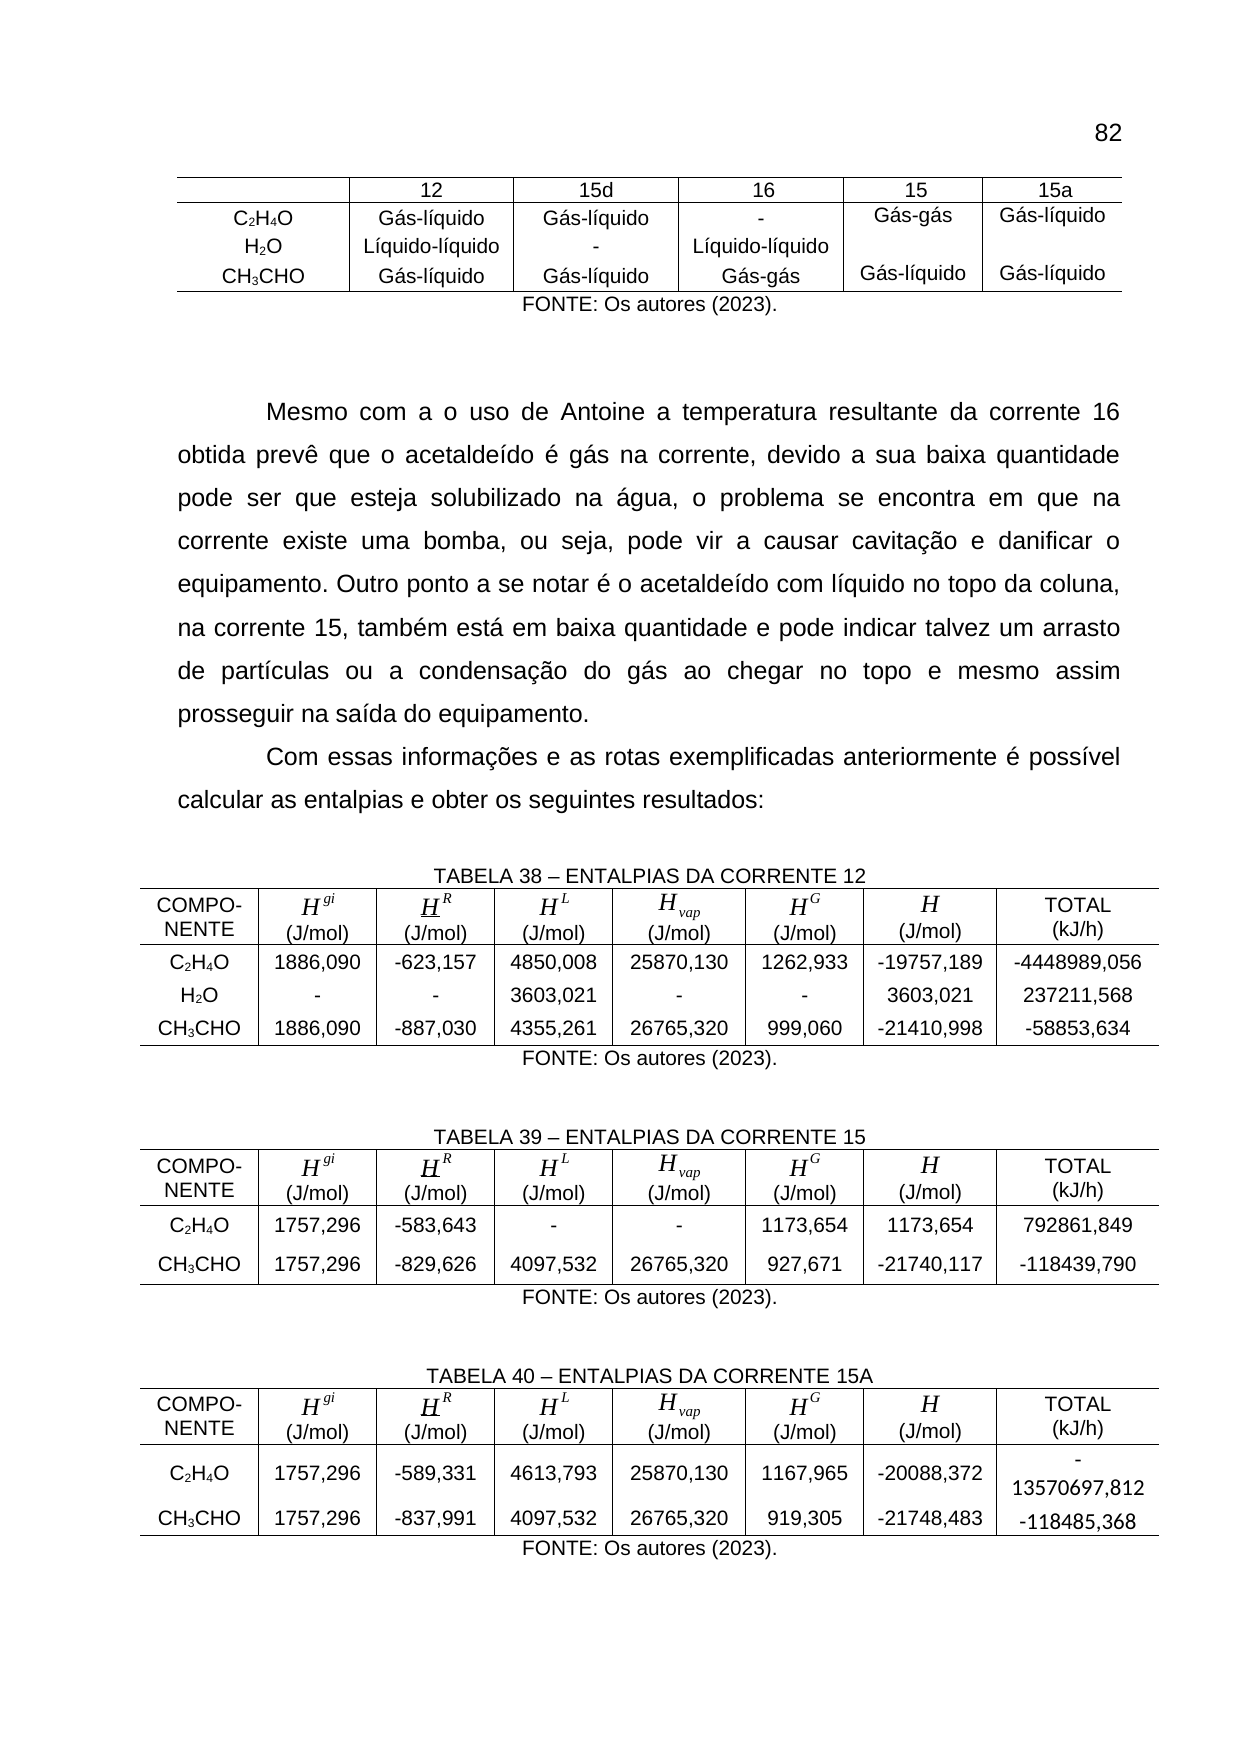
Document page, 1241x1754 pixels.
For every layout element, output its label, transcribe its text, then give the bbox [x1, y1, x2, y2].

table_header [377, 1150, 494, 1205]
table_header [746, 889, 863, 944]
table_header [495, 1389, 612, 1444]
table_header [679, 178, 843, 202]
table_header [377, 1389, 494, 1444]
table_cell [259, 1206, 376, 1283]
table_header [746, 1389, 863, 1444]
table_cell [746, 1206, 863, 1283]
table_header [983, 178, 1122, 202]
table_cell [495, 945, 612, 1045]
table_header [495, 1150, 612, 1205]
text FONTE: Os autores (2023). [177, 1285, 1122, 1308]
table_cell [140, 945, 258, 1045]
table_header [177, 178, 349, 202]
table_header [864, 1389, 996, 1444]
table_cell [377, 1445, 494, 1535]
text Tabela 38 – ENTALPIAS DA CORRENTE 12 [177, 864, 1122, 888]
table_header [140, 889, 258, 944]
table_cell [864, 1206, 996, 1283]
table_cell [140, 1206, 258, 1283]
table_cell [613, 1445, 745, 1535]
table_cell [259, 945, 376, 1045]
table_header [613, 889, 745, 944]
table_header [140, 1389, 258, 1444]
text FONTE: Os autores (2023). [177, 1536, 1122, 1560]
text FONTE: Os autores (2023). [177, 1046, 1122, 1070]
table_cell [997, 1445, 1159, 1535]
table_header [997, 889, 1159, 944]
text FONTE: Os autores (2023). [177, 292, 1122, 316]
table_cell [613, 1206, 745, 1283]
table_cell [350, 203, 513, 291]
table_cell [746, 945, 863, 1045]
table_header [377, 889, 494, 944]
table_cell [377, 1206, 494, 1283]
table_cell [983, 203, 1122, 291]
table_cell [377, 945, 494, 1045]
text Tabela 40 – ENTALPIAS DA CORRENTE 15a [177, 1363, 1122, 1387]
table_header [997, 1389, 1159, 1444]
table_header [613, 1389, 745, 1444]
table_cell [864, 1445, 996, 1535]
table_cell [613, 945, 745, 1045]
text Mesmo com a o uso de Antoine a temperatura resultante da corrente 16 obtida prevê que o acetaldeído é gás na corrente, devido a sua baixa quantidade pode ser que esteja solubilizado na água, o problema se encontra em que na corrente existe uma bomba, ou seja, pode vir a causar cavitação e danificar o equipamento. Outro ponto a se notar é o acetaldeído com líquido no topo da coluna, na corrente 15, também está em baixa quantidade e pode indicar talvez um arrasto de partículas ou a condensação do gás ao chegar no topo e mesmo assim prosseguir na saída do equipamento. [177, 397, 1122, 727]
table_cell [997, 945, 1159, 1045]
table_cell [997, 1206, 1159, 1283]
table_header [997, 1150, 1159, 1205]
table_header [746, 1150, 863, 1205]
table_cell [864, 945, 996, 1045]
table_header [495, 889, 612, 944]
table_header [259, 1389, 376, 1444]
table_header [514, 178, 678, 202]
text Tabela 39 – ENTALPIAS DA CORRENTE 15 [177, 1125, 1122, 1149]
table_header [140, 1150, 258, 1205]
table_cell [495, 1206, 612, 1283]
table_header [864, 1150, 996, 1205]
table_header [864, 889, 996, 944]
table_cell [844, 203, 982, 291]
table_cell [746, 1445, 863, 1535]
text Com essas informações e as rotas exemplificadas anteriormente é possível calcular as entalpias e obter os seguintes resultados: [177, 742, 1122, 814]
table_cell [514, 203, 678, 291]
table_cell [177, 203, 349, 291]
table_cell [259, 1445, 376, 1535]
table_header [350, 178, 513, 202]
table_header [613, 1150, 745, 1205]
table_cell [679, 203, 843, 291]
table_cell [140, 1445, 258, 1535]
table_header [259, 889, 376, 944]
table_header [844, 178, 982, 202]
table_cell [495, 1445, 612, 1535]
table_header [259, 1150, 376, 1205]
